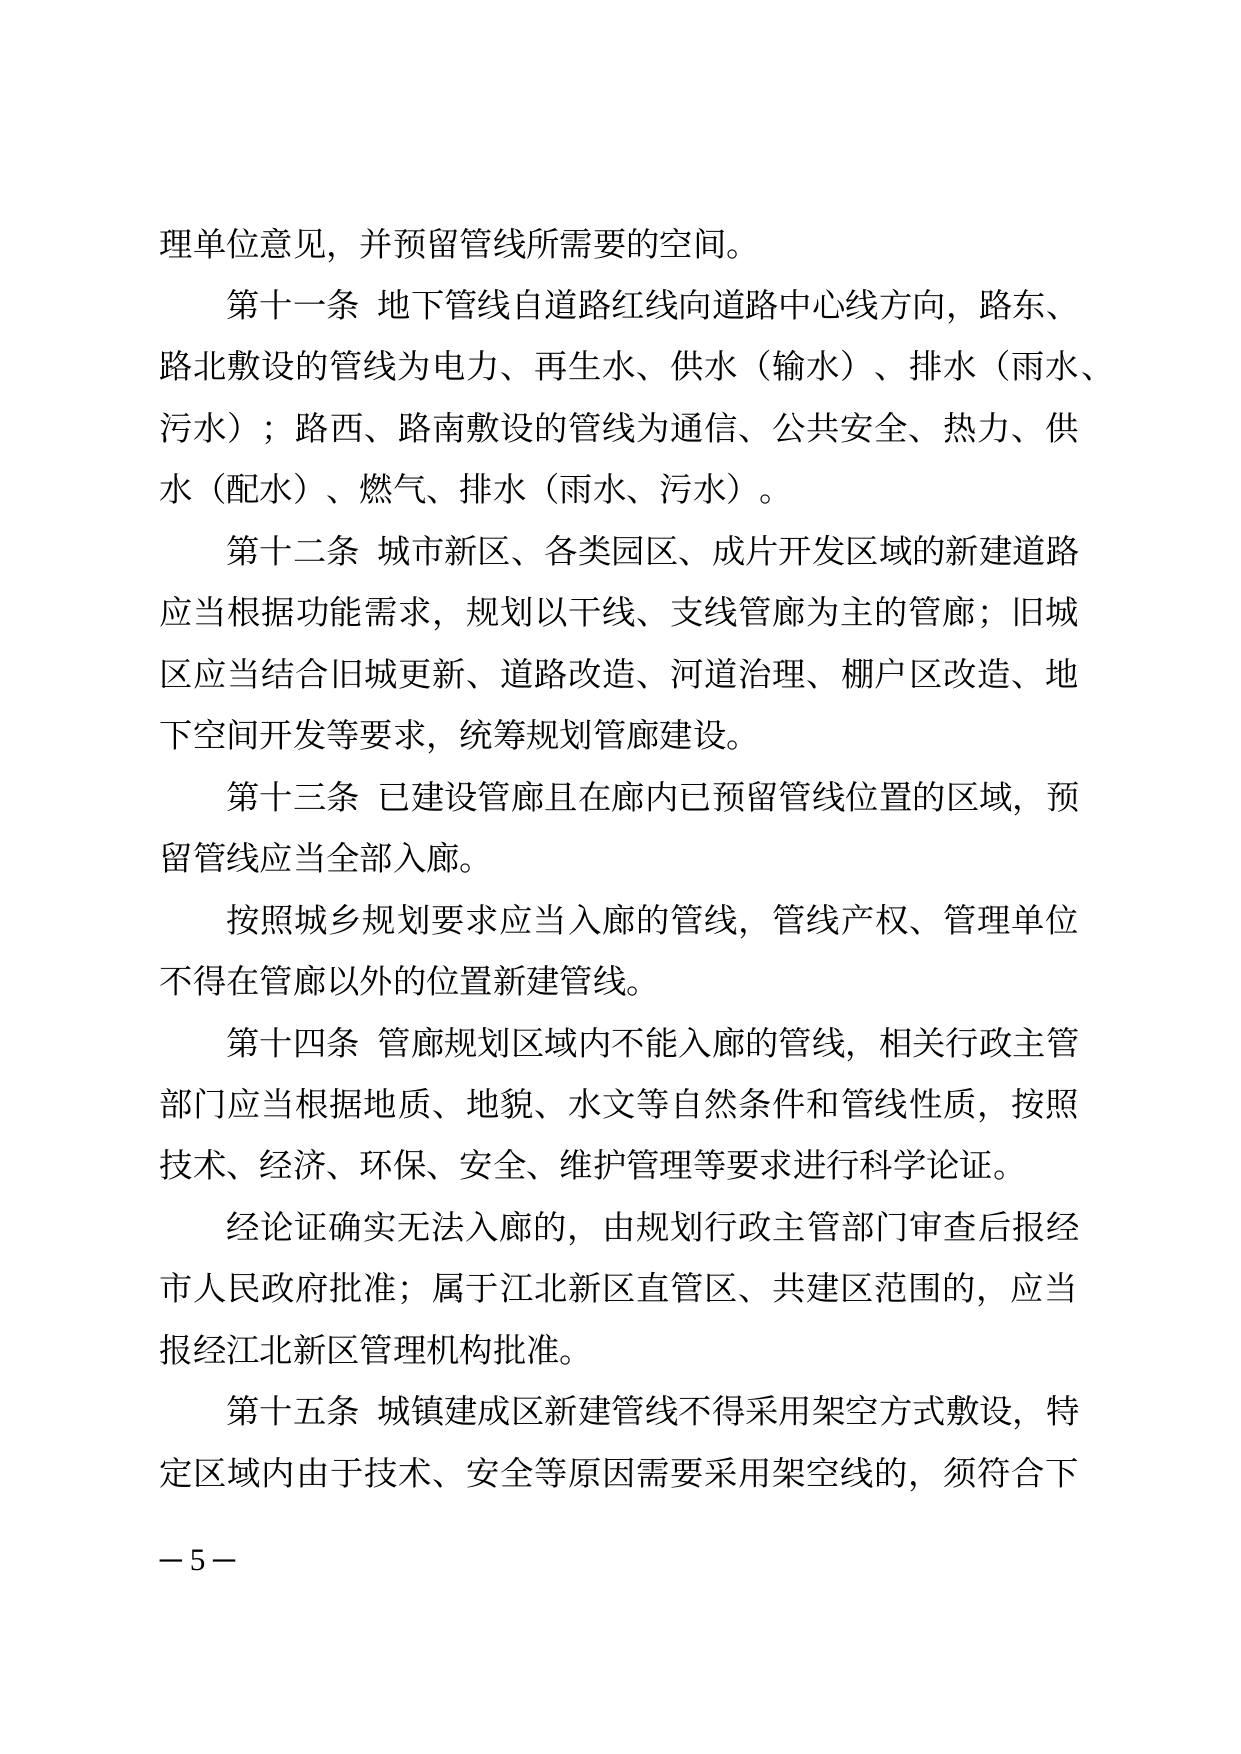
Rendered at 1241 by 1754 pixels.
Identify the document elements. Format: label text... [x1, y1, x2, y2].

text 第十三条 已建设管廊且在廊内已预留管线位置的区域，预留管线应当全部入廊。 [159, 760, 1081, 883]
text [159, 207, 1081, 268]
text 第十二条 城市新区、各类园区、成片开发区域的新建道路应当根据功能需求，规划以干线、支线管廊为主的管廊；旧城区应当结合旧城更新、道路改造、河道治理、棚户区改造、地下空间开发等要求，统筹规划管廊建设。 [159, 514, 1081, 760]
text 经论证确实无法入廊的，由规划行政主管部门审查后报经市人民政府批准；属于江北新区直管区、共建区范围的，应当报经江北新区管理机构批准。 [159, 1190, 1081, 1374]
text 第十一条 地下管线自道路红线向道路中心线方向，路东、路北敷设的管线为电力、再生水、供水（输水）、排水（雨水、污水）；路西、路南敷设的管线为通信、公共安全、热力、供水（配水）、燃气、排水（雨水、污水）。 [159, 268, 1081, 514]
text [159, 1374, 1081, 1497]
text 按照城乡规划要求应当入廊的管线，管线产权、管理单位不得在管廊以外的位置新建管线。 [159, 883, 1081, 1006]
text 第十四条 管廊规划区域内不能入廊的管线，相关行政主管部门应当根据地质、地貌、水文等自然条件和管线性质，按照技术、经济、环保、安全、维护管理等要求进行科学论证。 [159, 1006, 1081, 1190]
